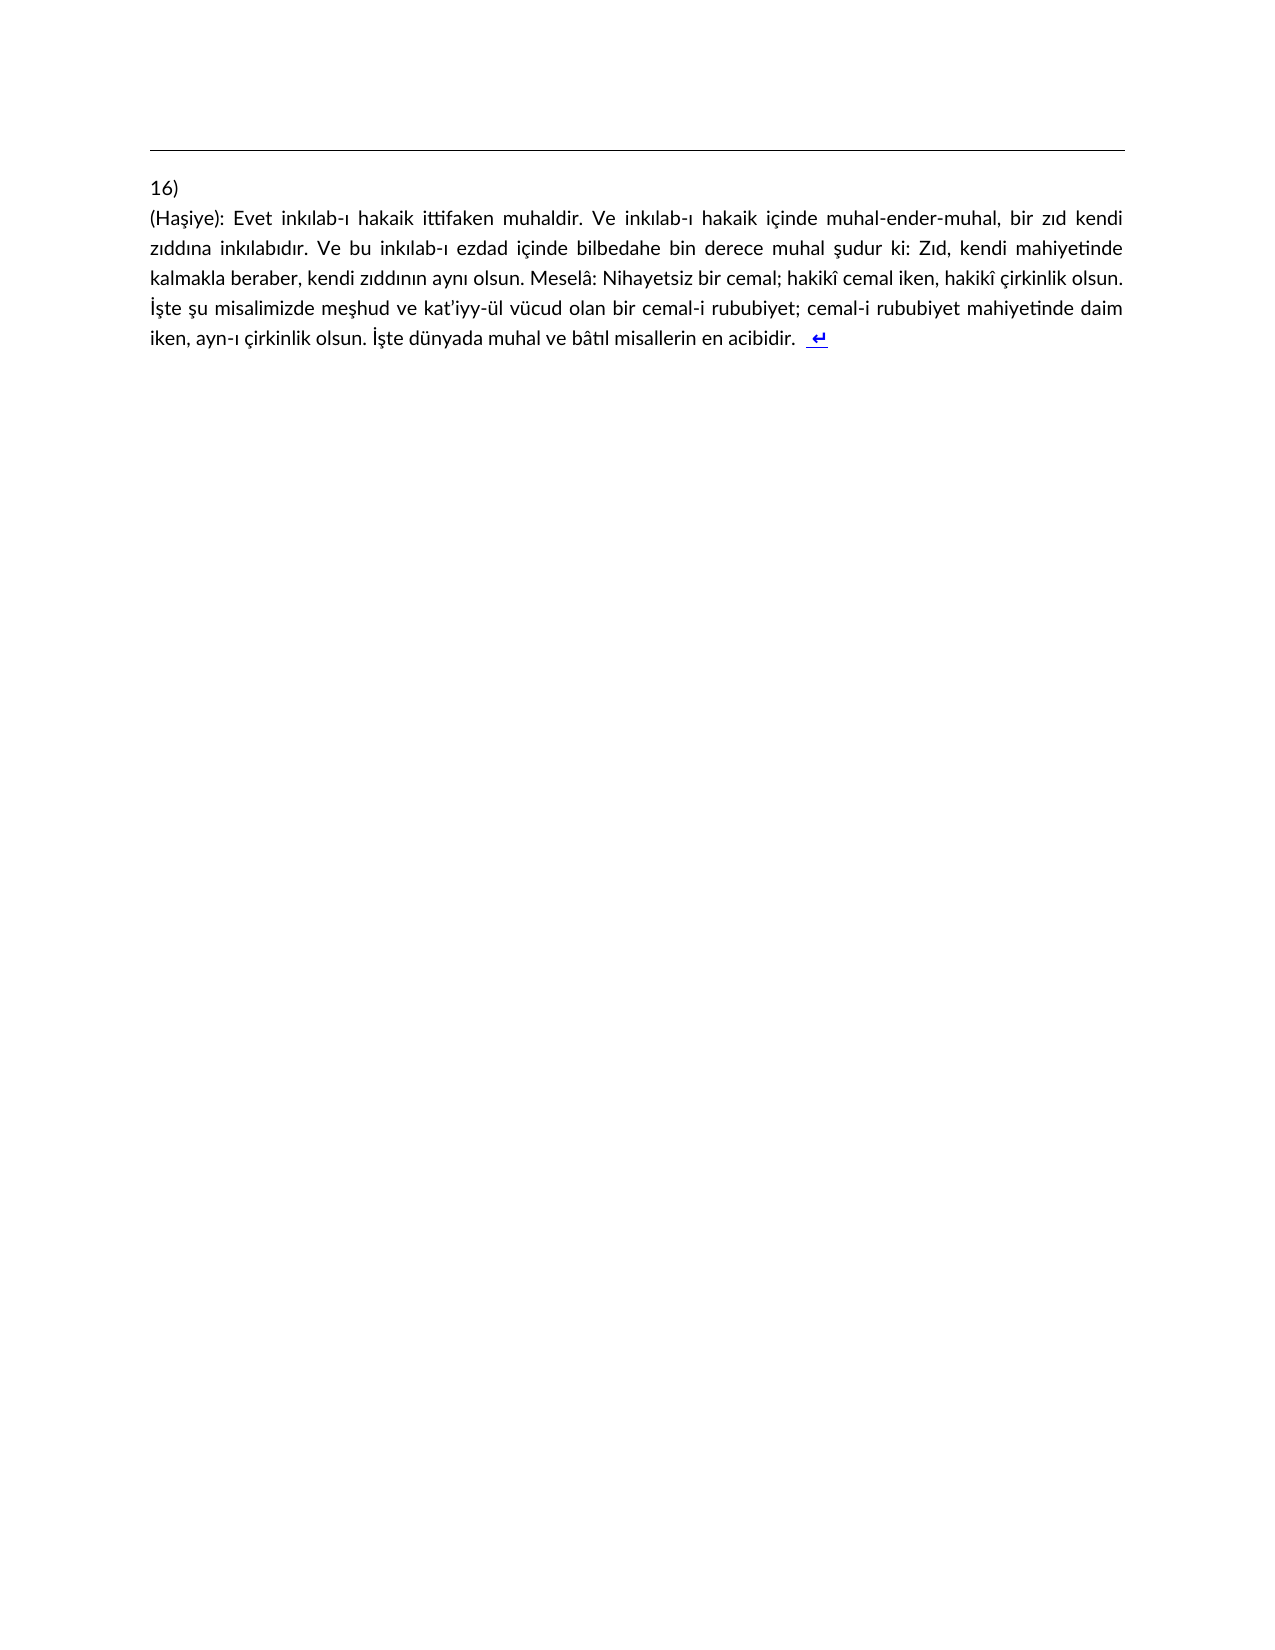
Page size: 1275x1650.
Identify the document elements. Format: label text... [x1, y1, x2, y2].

text 16) [150, 151, 1125, 199]
text (Haşiye): Evet inkılab-ı hakaik ittifaken muhaldir. Ve inkılab-ı hakaik içinde muhal-ender-muhal, bir zıd kendi zıddına inkılabıdır. Ve bu inkılab-ı ezdad içinde bilbedahe bin derece muhal şudur ki: Zıd, kendi mahiyetinde kalmakla beraber, kendi zıddının aynı olsun. Meselâ: Nihayetsiz bir cemal; hakikî cemal iken, hakikî çirkinlik olsun. İşte şu misalimizde meşhud ve kat’iyy-ül vücud olan bir cemal-i rububiyet; cemal-i rububiyet mahiyetinde daim iken, ayn-ı çirkinlik olsun. İşte dünyada muhal ve bâtıl misallerin en acibidir. ↵ [150, 199, 1125, 349]
